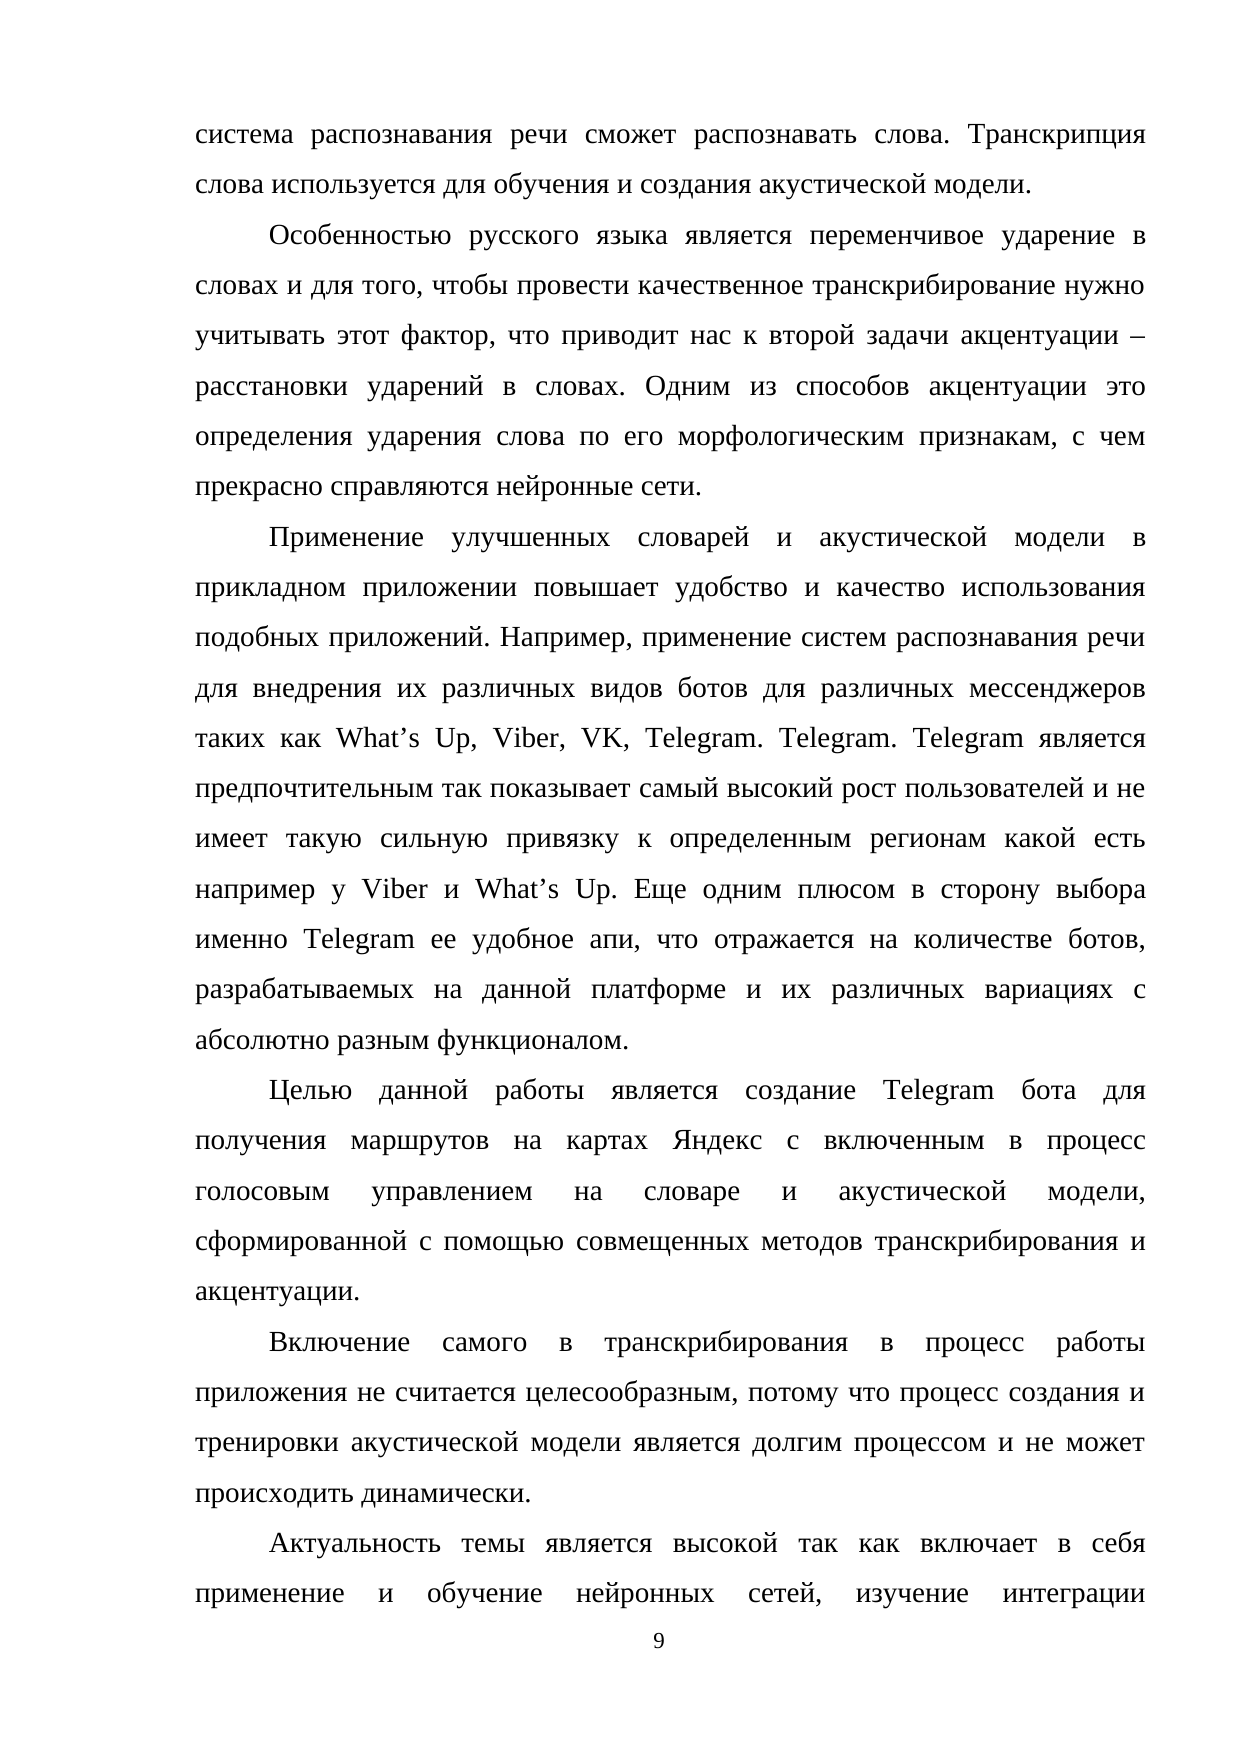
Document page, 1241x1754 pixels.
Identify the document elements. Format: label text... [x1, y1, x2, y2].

text Целью данной работы является создание Telegram бота для получения маршрутов на картах Яндекс с включенным в процесс голосовым управлением на словаре и акустической модели, сформированной с помощью совмещенных методов транскрибирования и акцентуации. [195, 1072, 1146, 1307]
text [195, 1525, 1146, 1609]
text Особенностью русского языка является переменчивое ударение в словах и для того, чтобы провести качественное транскрибирование нужно учитывать этот фактор, что приводит нас к второй задачи акцентуации – расстановки ударений в словах. Одним из способов акцентуации это определения ударения слова по его морфологическим признакам, с чем прекрасно справляются нейронные сети. [195, 217, 1146, 502]
text Применение улучшенных словарей и акустической модели в прикладном приложении повышает удобство и качество использования подобных приложений. Например, применение систем распознавания речи для внедрения их различных видов ботов для различных мессенджеров таких как What’s Up, Viber, VK, Telegram. Telegram. Telegram является предпочтительным так показывает самый высокий рост пользователей и не имеет такую сильную привязку к определенным регионам какой есть например у Viber и What’s Up. Еще одним плюсом в сторону выбора именно Telegram ее удобное апи, что отражается на количестве ботов, разрабатываемых на данной платформе и их различных вариациях с абсолютно разным функционалом. [195, 519, 1146, 1055]
text система распознавания речи сможет распознавать слова. Транскрипция слова используется для обучения и создания акустической модели. [195, 116, 1146, 200]
text Включение самого в транскрибирования в процесс работы приложения не считается целесообразным, потому что процесс создания и тренировки акустической модели является долгим процессом и не может происходить динамически. [195, 1324, 1146, 1508]
